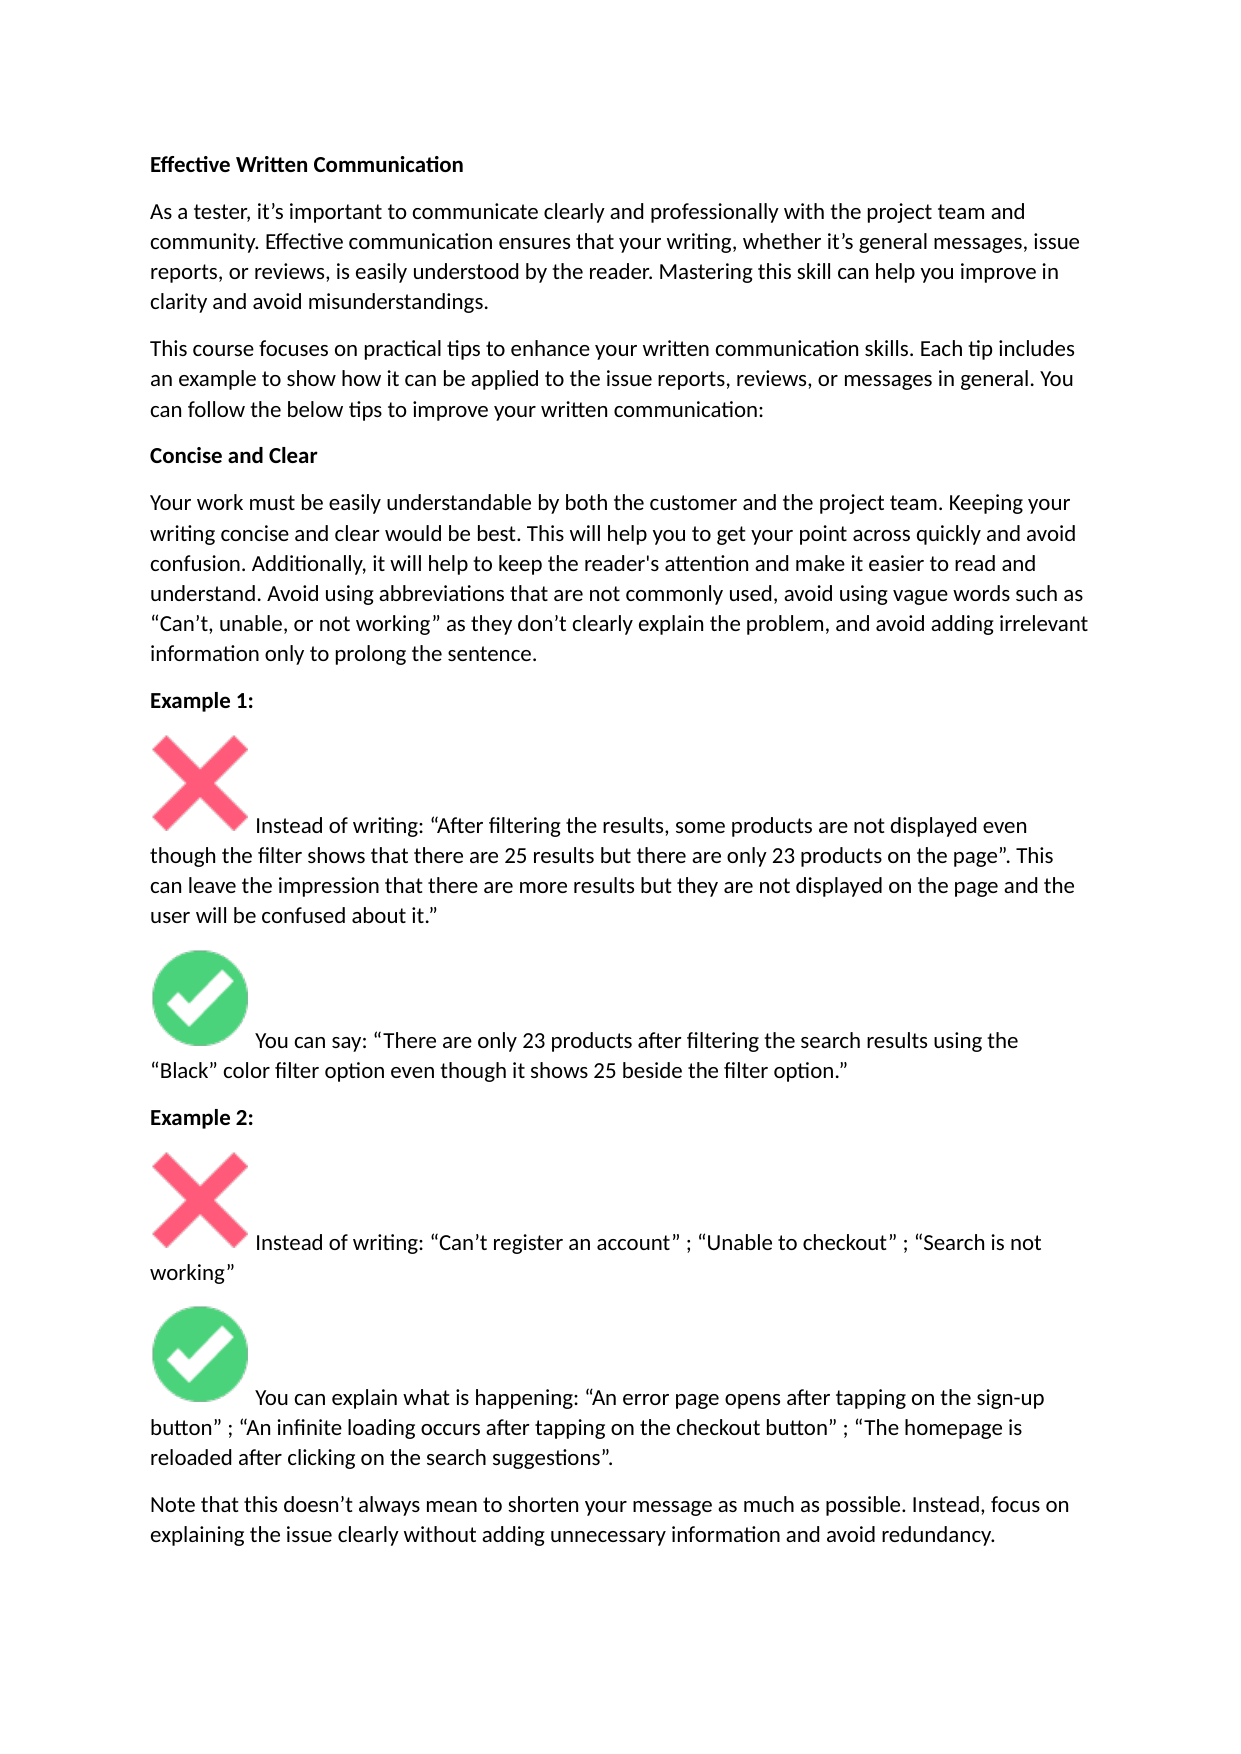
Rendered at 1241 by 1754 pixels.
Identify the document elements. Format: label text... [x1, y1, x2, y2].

picture [150, 1150, 251, 1251]
text Example 1: [150, 686, 1090, 714]
text Your work must be easily understandable by both the customer and the project team. Keeping your writing concise and clear would be best. This will help you to get your point across quickly and avoid confusion. Additionally, it will help to keep the reader's attention and make it easier to read and understand. Avoid using abbreviations that are not commonly used, avoid using vague words such as “Can’t, unable, or not working” as they don’t clearly explain the problem, and avoid adding irrelevant information only to prolong the sentence. [150, 488, 1090, 668]
text Effective Written Communication [150, 150, 1090, 178]
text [150, 1490, 1090, 1548]
picture [150, 1305, 251, 1405]
picture [150, 948, 251, 1049]
text You can say: “There are only 23 products after filtering the search results using the “Black” color filter option even though it shows 25 beside the filter option.” [150, 948, 1090, 1084]
text Concise and Clear [150, 442, 1090, 470]
text This course focuses on practical tips to enhance your written communication skills. Each tip includes an example to show how it can be applied to the issue reports, reviews, or messages in general. You can follow the below tips to improve your written communication: [150, 334, 1090, 423]
text You can explain what is happening: “An error page opens after tapping on the sign-up button” ; “An infinite loading occurs after tapping on the checkout button” ; “The homepage is reloaded after clicking on the search suggestions”. [150, 1305, 1090, 1471]
text Example 2: [150, 1103, 1090, 1131]
text Instead of writing: “After filtering the results, some products are not displayed even though the filter shows that there are 25 results but there are only 23 products on the page”. This can leave the impression that there are more results but they are not displayed on the page and the user will be confused about it.” [150, 733, 1090, 930]
text Instead of writing: “Can’t register an account” ; “Unable to checkout” ; “Search is not working” [150, 1150, 1090, 1286]
picture [150, 733, 251, 834]
text As a tester, it’s important to communicate clearly and professionally with the project team and community. Effective communication ensures that your writing, whether it’s general messages, issue reports, or reviews, is easily understood by the reader. Mastering this skill can help you improve in clarity and avoid misunderstandings. [150, 197, 1090, 316]
